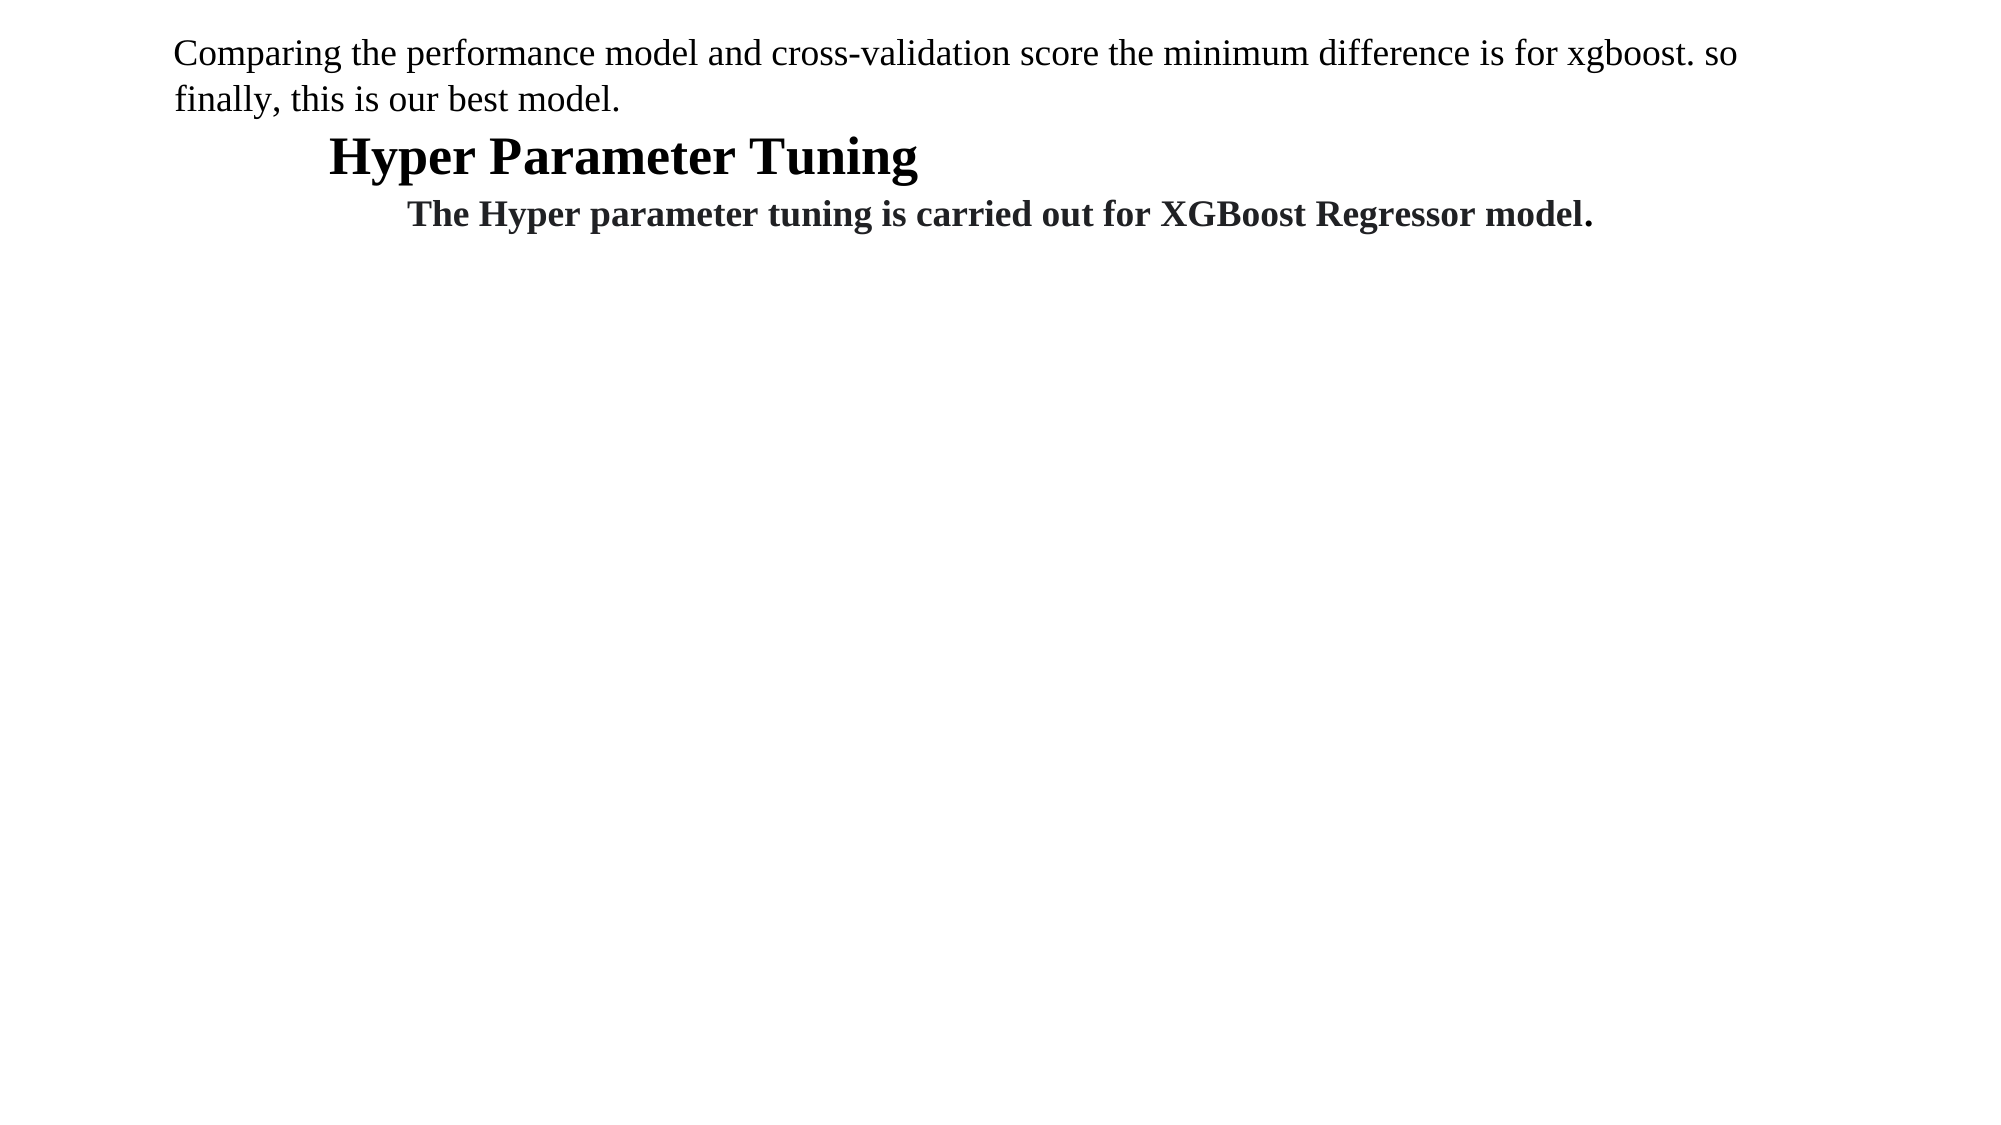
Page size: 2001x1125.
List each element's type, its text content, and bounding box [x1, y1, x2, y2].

text Comparing the performance model and cross-validation score the minimum difference is for xgboost. so finally, this is our best model. [173, 30, 1771, 119]
subtitle Hyper Parameter Tuning [329, 124, 1914, 186]
text The Hyper parameter tuning is carried out for XGBoost Regressor model. [152, 192, 1848, 235]
